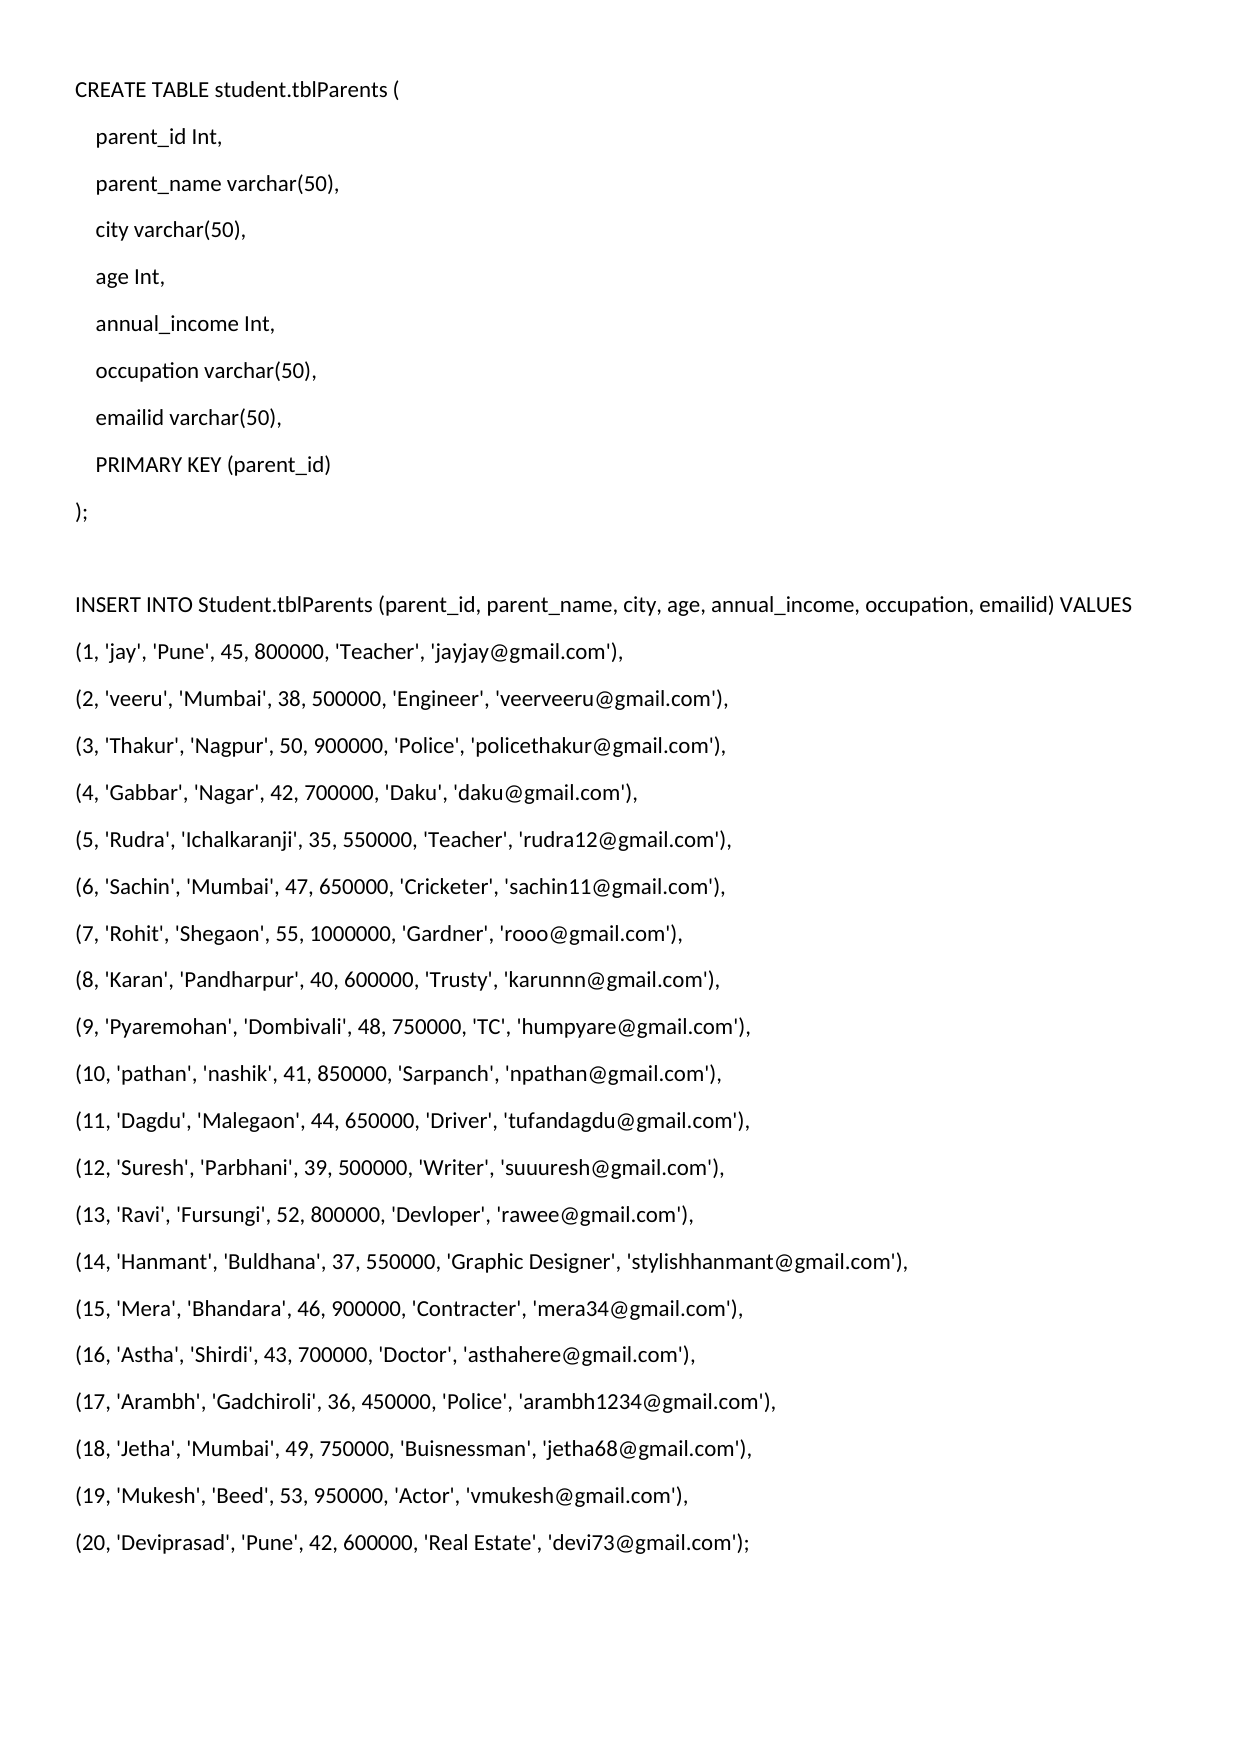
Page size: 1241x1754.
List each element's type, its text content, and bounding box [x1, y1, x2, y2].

text emailid varchar(50), [75, 403, 1165, 431]
text parent_id Int, [75, 122, 1165, 150]
text PRIMARY KEY (parent_id) [75, 450, 1165, 478]
text (9, 'Pyaremohan', 'Dombivali', 48, 750000, 'TC', 'humpyare@gmail.com'), [75, 1012, 1165, 1041]
text (10, 'pathan', 'nashik', 41, 850000, 'Sarpanch', 'npathan@gmail.com'), [75, 1059, 1165, 1087]
text (7, 'Rohit', 'Shegaon', 55, 1000000, 'Gardner', 'rooo@gmail.com'), [75, 919, 1165, 947]
text (1, 'jay', 'Pune', 45, 800000, 'Teacher', 'jayjay@gmail.com'), [75, 637, 1165, 666]
text (4, 'Gabbar', 'Nagar', 42, 700000, 'Daku', 'daku@gmail.com'), [75, 778, 1165, 806]
text (6, 'Sachin', 'Mumbai', 47, 650000, 'Cricketer', 'sachin11@gmail.com'), [75, 872, 1165, 900]
text (18, 'Jetha', 'Mumbai', 49, 750000, 'Buisnessman', 'jetha68@gmail.com'), [75, 1434, 1165, 1462]
text CREATE TABLE student.tblParents ( [75, 75, 1165, 103]
text age Int, [75, 262, 1165, 291]
text ); [75, 497, 1165, 525]
text (3, 'Thakur', 'Nagpur', 50, 900000, 'Police', 'policethakur@gmail.com'), [75, 731, 1165, 759]
text (15, 'Mera', 'Bhandara', 46, 900000, 'Contracter', 'mera34@gmail.com'), [75, 1294, 1165, 1322]
text (12, 'Suresh', 'Parbhani', 39, 500000, 'Writer', 'suuuresh@gmail.com'), [75, 1153, 1165, 1181]
text parent_name varchar(50), [75, 169, 1165, 197]
text (11, 'Dagdu', 'Malegaon', 44, 650000, 'Driver', 'tufandagdu@gmail.com'), [75, 1106, 1165, 1134]
text (5, 'Rudra', 'Ichalkaranji', 35, 550000, 'Teacher', 'rudra12@gmail.com'), [75, 825, 1165, 853]
text (17, 'Arambh', 'Gadchiroli', 36, 450000, 'Police', 'arambh1234@gmail.com'), [75, 1387, 1165, 1416]
text annual_income Int, [75, 309, 1165, 337]
text (16, 'Astha', 'Shirdi', 43, 700000, 'Doctor', 'asthahere@gmail.com'), [75, 1341, 1165, 1369]
text (19, 'Mukesh', 'Beed', 53, 950000, 'Actor', 'vmukesh@gmail.com'), [75, 1481, 1165, 1509]
text occupation varchar(50), [75, 356, 1165, 384]
text (13, 'Ravi', 'Fursungi', 52, 800000, 'Devloper', 'rawee@gmail.com'), [75, 1200, 1165, 1228]
text city varchar(50), [75, 216, 1165, 244]
text (14, 'Hanmant', 'Buldhana', 37, 550000, 'Graphic Designer', 'stylishhanmant@gmail.com'), [75, 1247, 1165, 1275]
text (8, 'Karan', 'Pandharpur', 40, 600000, 'Trusty', 'karunnn@gmail.com'), [75, 966, 1165, 994]
text (2, 'veeru', 'Mumbai', 38, 500000, 'Engineer', 'veerveeru@gmail.com'), [75, 684, 1165, 712]
text (20, 'Deviprasad', 'Pune', 42, 600000, 'Real Estate', 'devi73@gmail.com'); [75, 1528, 1165, 1556]
text INSERT INTO Student.tblParents (parent_id, parent_name, city, age, annual_income, occupation, emailid) VALUES [75, 591, 1165, 619]
